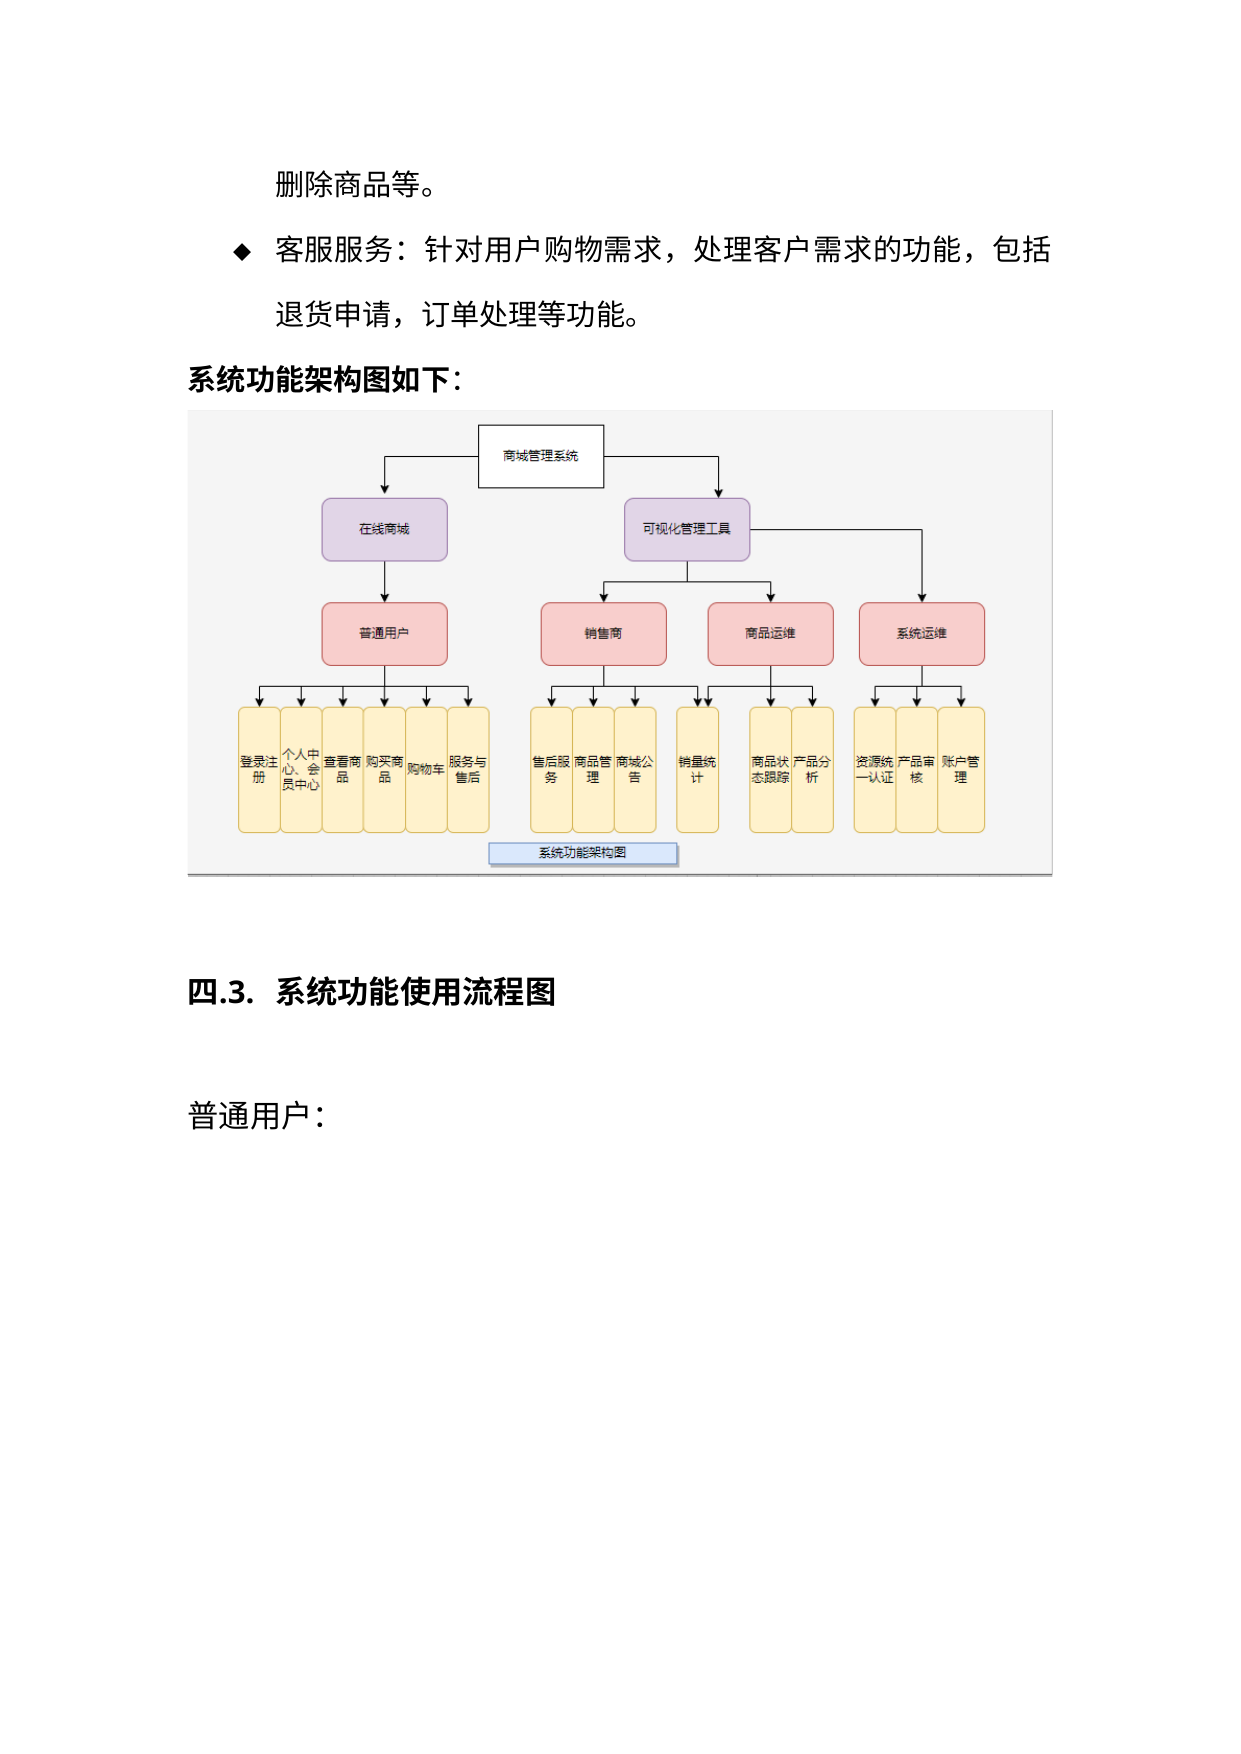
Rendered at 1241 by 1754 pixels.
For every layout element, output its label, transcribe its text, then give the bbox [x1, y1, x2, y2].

list 商品管理：拥有商品上架，商品添加功能，修改商品信息，删除商品等。 [231, 150, 1053, 215]
picture [187, 410, 1053, 877]
list 客服服务：针对用户购物需求，处理客户需求的功能，包括退货申请，订单处理等功能。 [231, 215, 1053, 345]
text 普通用户： [187, 1082, 1053, 1147]
list 系统功能架构图如下： [187, 345, 1053, 410]
subtitle 系统功能使用流程图 [187, 957, 1053, 1022]
